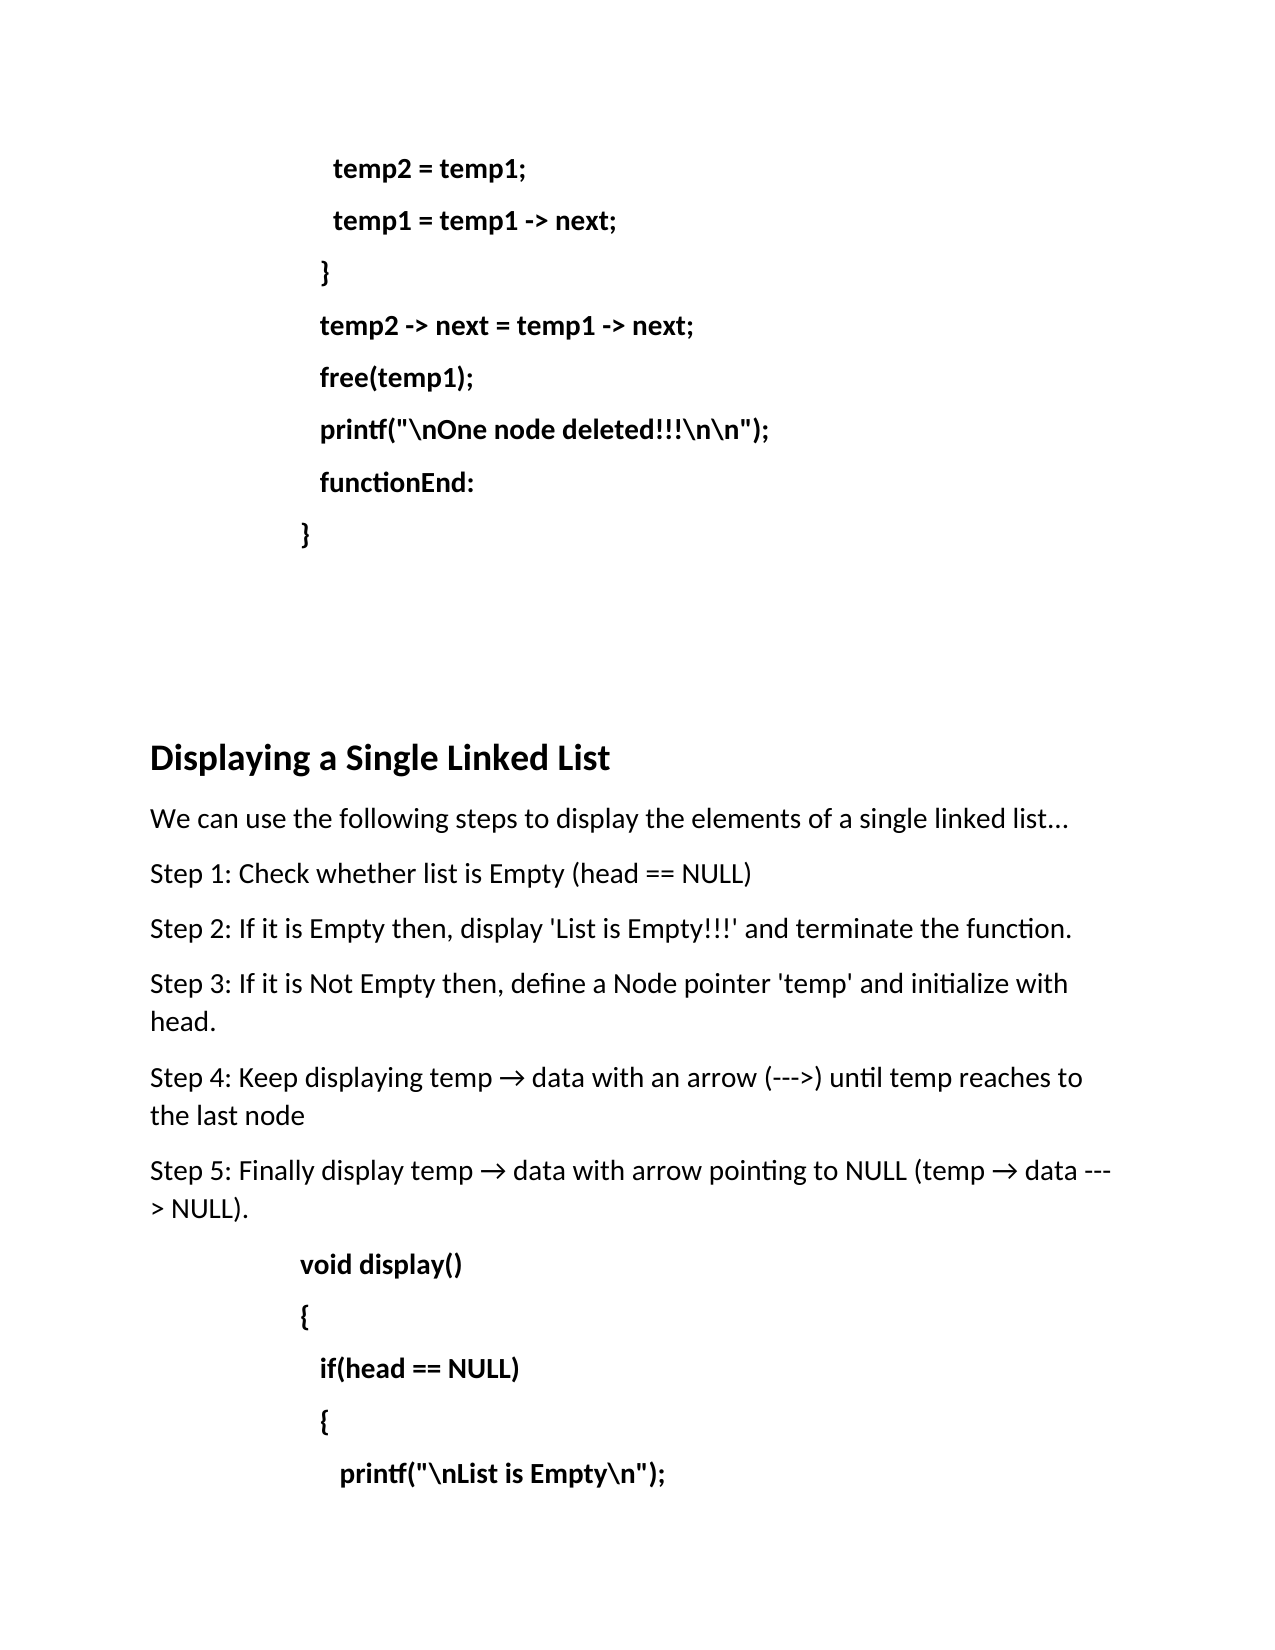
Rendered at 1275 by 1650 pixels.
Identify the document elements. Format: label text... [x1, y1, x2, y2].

text printf("\nList is Empty\n"); [300, 1455, 1125, 1491]
text Step 4: Keep displaying temp → data with an arrow (--->) until temp reaches to the last node [150, 1059, 1125, 1133]
text if(head == NULL) [300, 1350, 1125, 1386]
text temp1 = temp1 -> next; [300, 202, 1125, 238]
text Step 3: If it is Not Empty then, define a Node pointer 'temp' and initialize with head. [150, 965, 1125, 1039]
text { [300, 1298, 1125, 1334]
text } [300, 254, 1125, 290]
text Step 5: Finally display temp → data with arrow pointing to NULL (temp → data ---> NULL). [150, 1152, 1125, 1226]
text functionEnd: [300, 464, 1125, 499]
text Displaying a Single Linked List [150, 734, 1125, 779]
text void display() [300, 1246, 1125, 1281]
text printf("\nOne node deleted!!!\n\n"); [300, 411, 1125, 447]
text { [300, 1403, 1125, 1438]
text Step 1: Check whether list is Empty (head == NULL) [150, 855, 1125, 891]
text Step 2: If it is Empty then, display 'List is Empty!!!' and terminate the function. [150, 910, 1125, 946]
text We can use the following steps to display the elements of a single linked list... [150, 800, 1125, 835]
text temp2 = temp1; [300, 150, 1125, 186]
text free(temp1); [300, 359, 1125, 395]
text temp2 -> next = temp1 -> next; [300, 307, 1125, 342]
text } [300, 516, 1125, 552]
